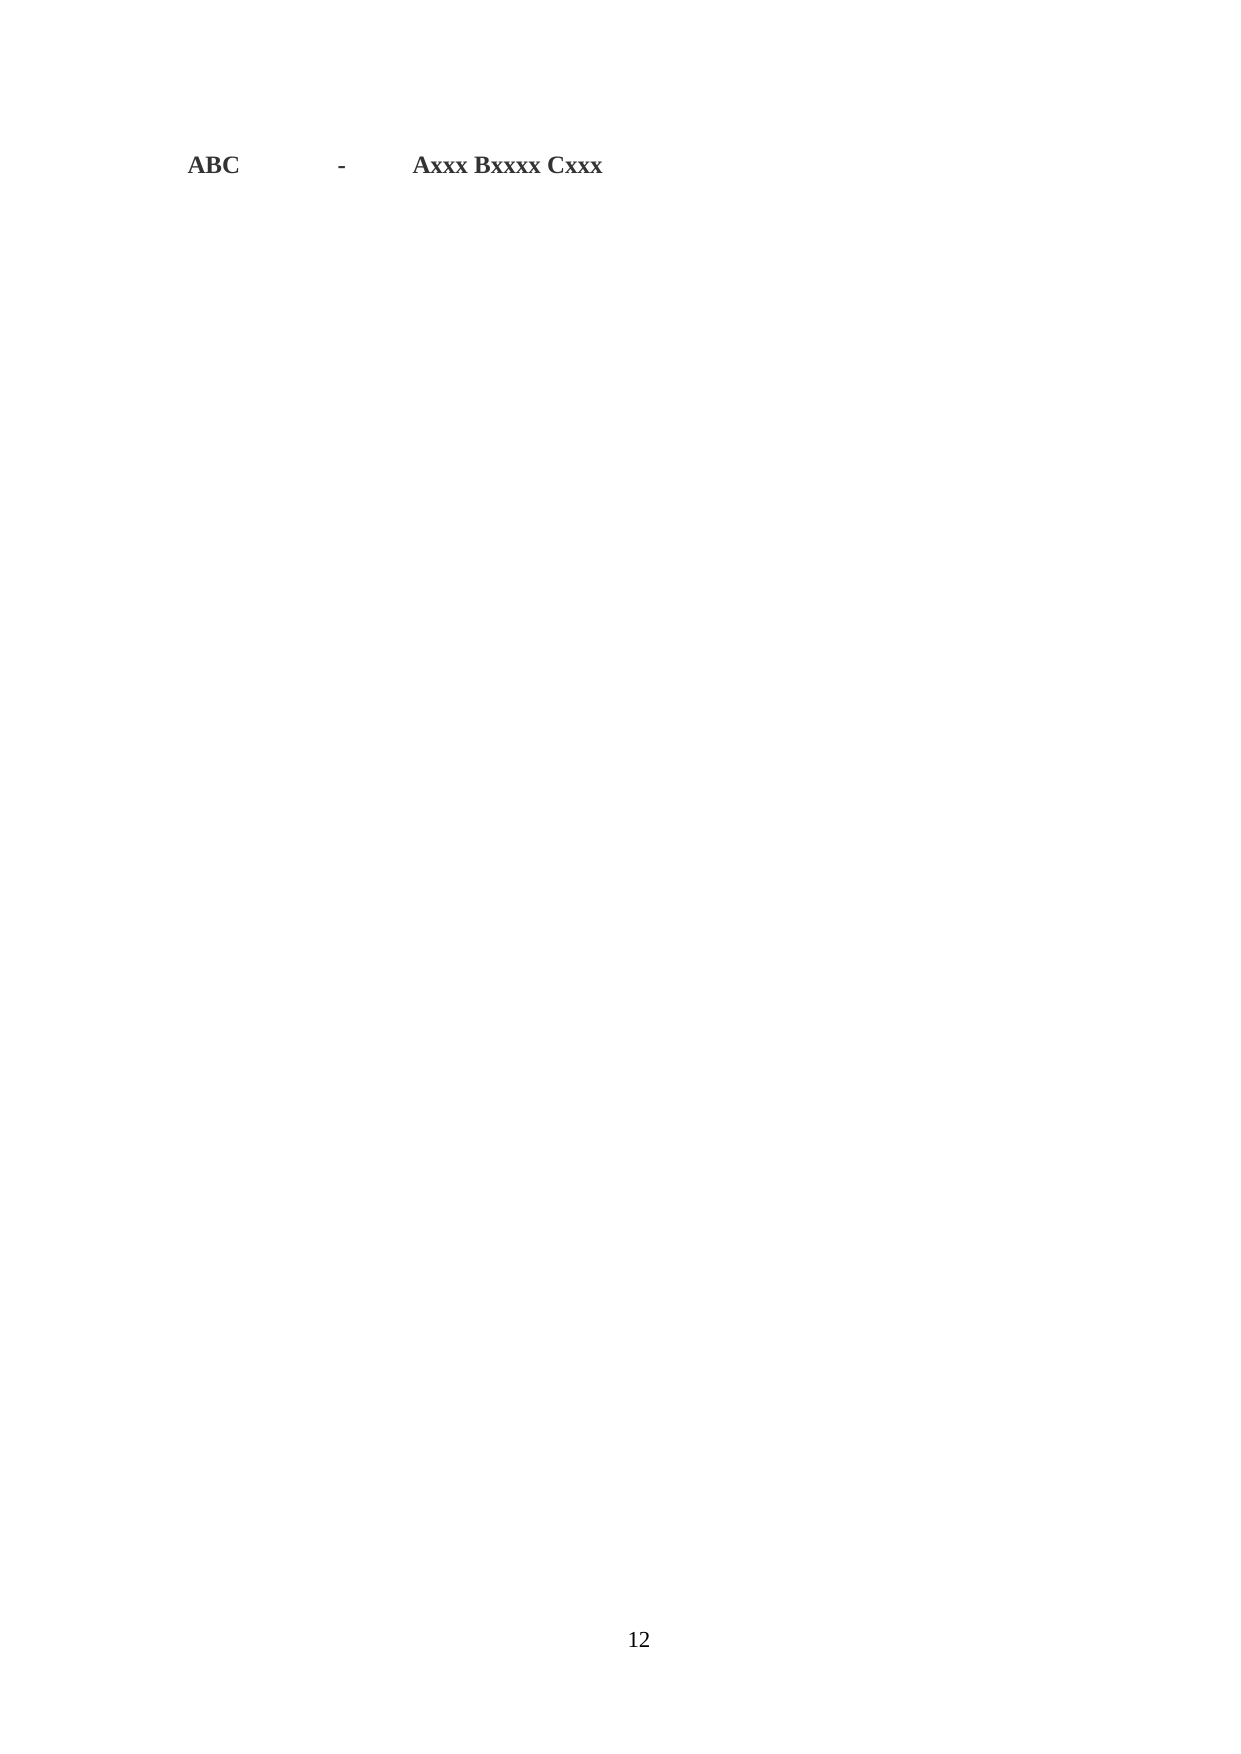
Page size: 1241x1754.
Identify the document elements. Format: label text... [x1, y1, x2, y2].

text ABC - Axxx Bxxxx Cxxx [187, 150, 1090, 179]
